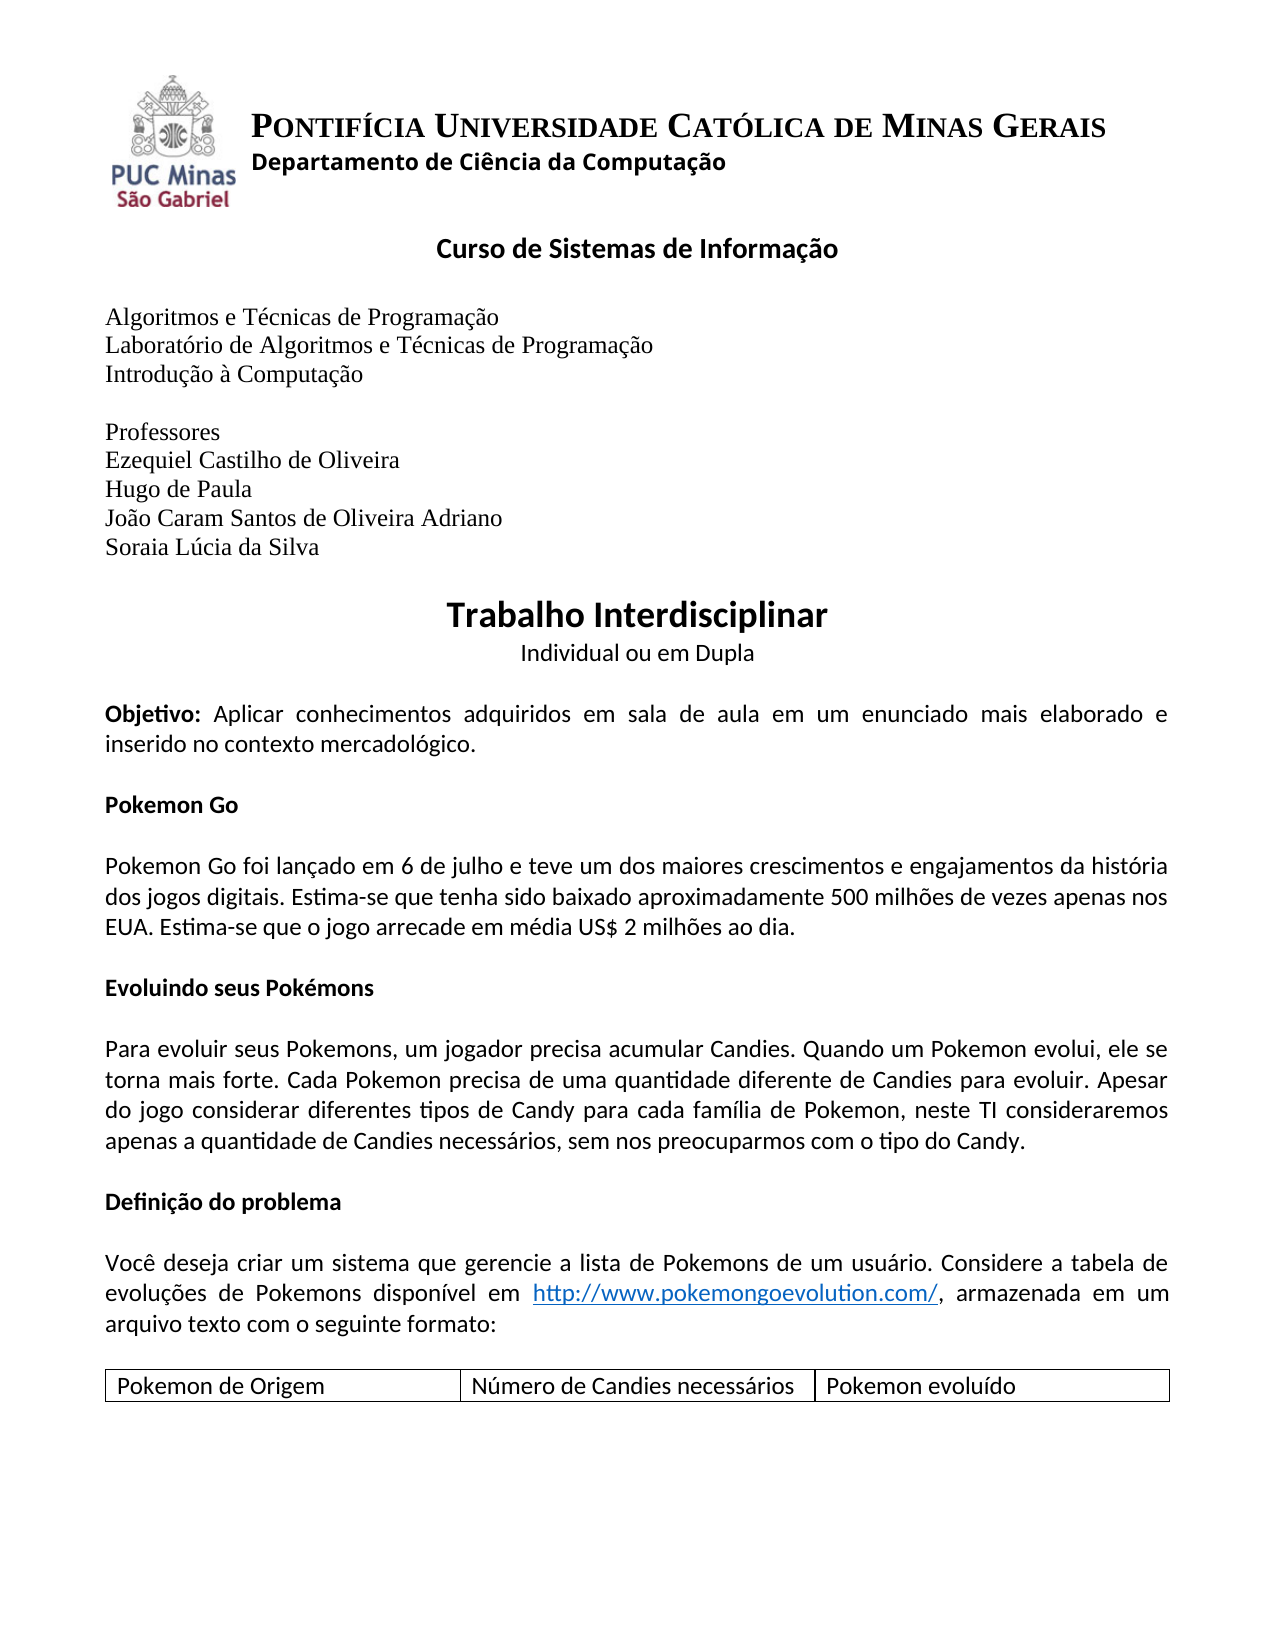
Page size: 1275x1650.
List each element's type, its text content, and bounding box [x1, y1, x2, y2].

text Pokemon Go [105, 789, 1170, 820]
text Hugo de Paula [105, 474, 1170, 503]
text Definição do problema [105, 1186, 1170, 1217]
text Você deseja criar um sistema que gerencie a lista de Pokemons de um usuário. Considere a tabela de evoluções de Pokemons disponível em http://www.pokemongoevolution.com/, armazenada em um arquivo texto com o seguinte formato: [105, 1247, 1170, 1339]
text Introdução à Computação [105, 359, 1170, 388]
text Soraia Lúcia da Silva [105, 532, 1170, 560]
text Objetivo: Aplicar conhecimentos adquiridos em sala de aula em um enunciado mais elaborado e inserido no contexto mercadológico. [105, 698, 1170, 759]
text Curso de Sistemas de Informação [105, 230, 1170, 266]
table_header Pokemon de Origem [106, 1370, 460, 1401]
text Ezequiel Castilho de Oliveira [105, 445, 1170, 474]
text Trabalho Interdisciplinar [105, 591, 1170, 637]
text João Caram Santos de Oliveira Adriano [105, 503, 1170, 532]
table_header Número de Candies necessários [461, 1370, 814, 1401]
text Evoluindo seus Pokémons [105, 972, 1170, 1003]
text Professores [105, 417, 1170, 445]
table_header Pokemon evoluído [816, 1370, 1169, 1401]
picture [112, 75, 236, 207]
text Algoritmos e Técnicas de Programação [105, 302, 1170, 330]
text Pokemon Go foi lançado em 6 de julho e teve um dos maiores crescimentos e engajamentos da história dos jogos digitais. Estima-se que tenha sido baixado aproximadamente 500 milhões de vezes apenas nos EUA. Estima-se que o jogo arrecade em média US$ 2 milhões ao dia. [105, 850, 1170, 942]
text Para evoluir seus Pokemons, um jogador precisa acumular Candies. Quando um Pokemon evolui, ele se torna mais forte. Cada Pokemon precisa de uma quantidade diferente de Candies para evoluir. Apesar do jogo considerar diferentes tipos de Candy para cada família de Pokemon, neste TI consideraremos apenas a quantidade de Candies necessários, sem nos preocuparmos com o tipo do Candy. [105, 1033, 1170, 1156]
text Laboratório de Algoritmos e Técnicas de Programação [105, 330, 1170, 359]
text Individual ou em Dupla [105, 637, 1170, 667]
